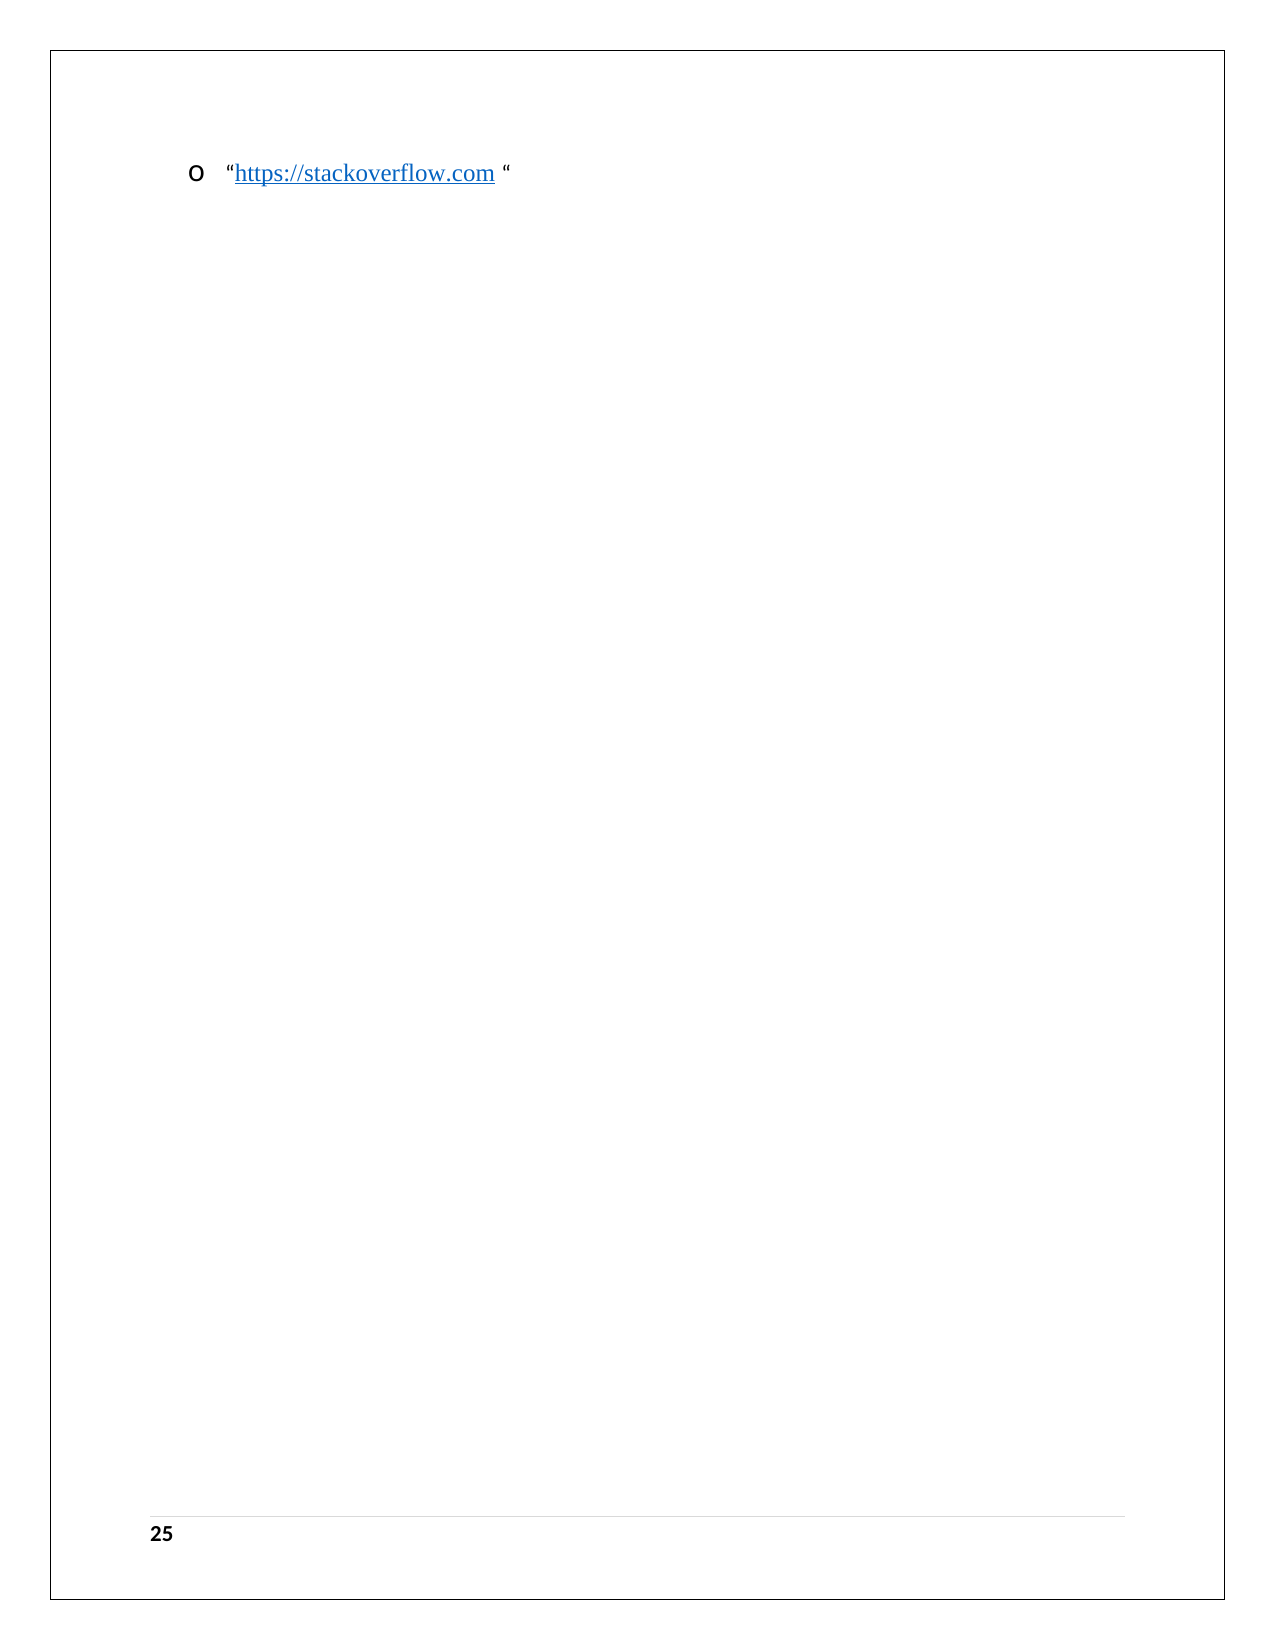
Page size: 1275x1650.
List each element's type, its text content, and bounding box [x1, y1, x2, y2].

list “https://stackoverflow.com “ [187, 150, 1125, 190]
